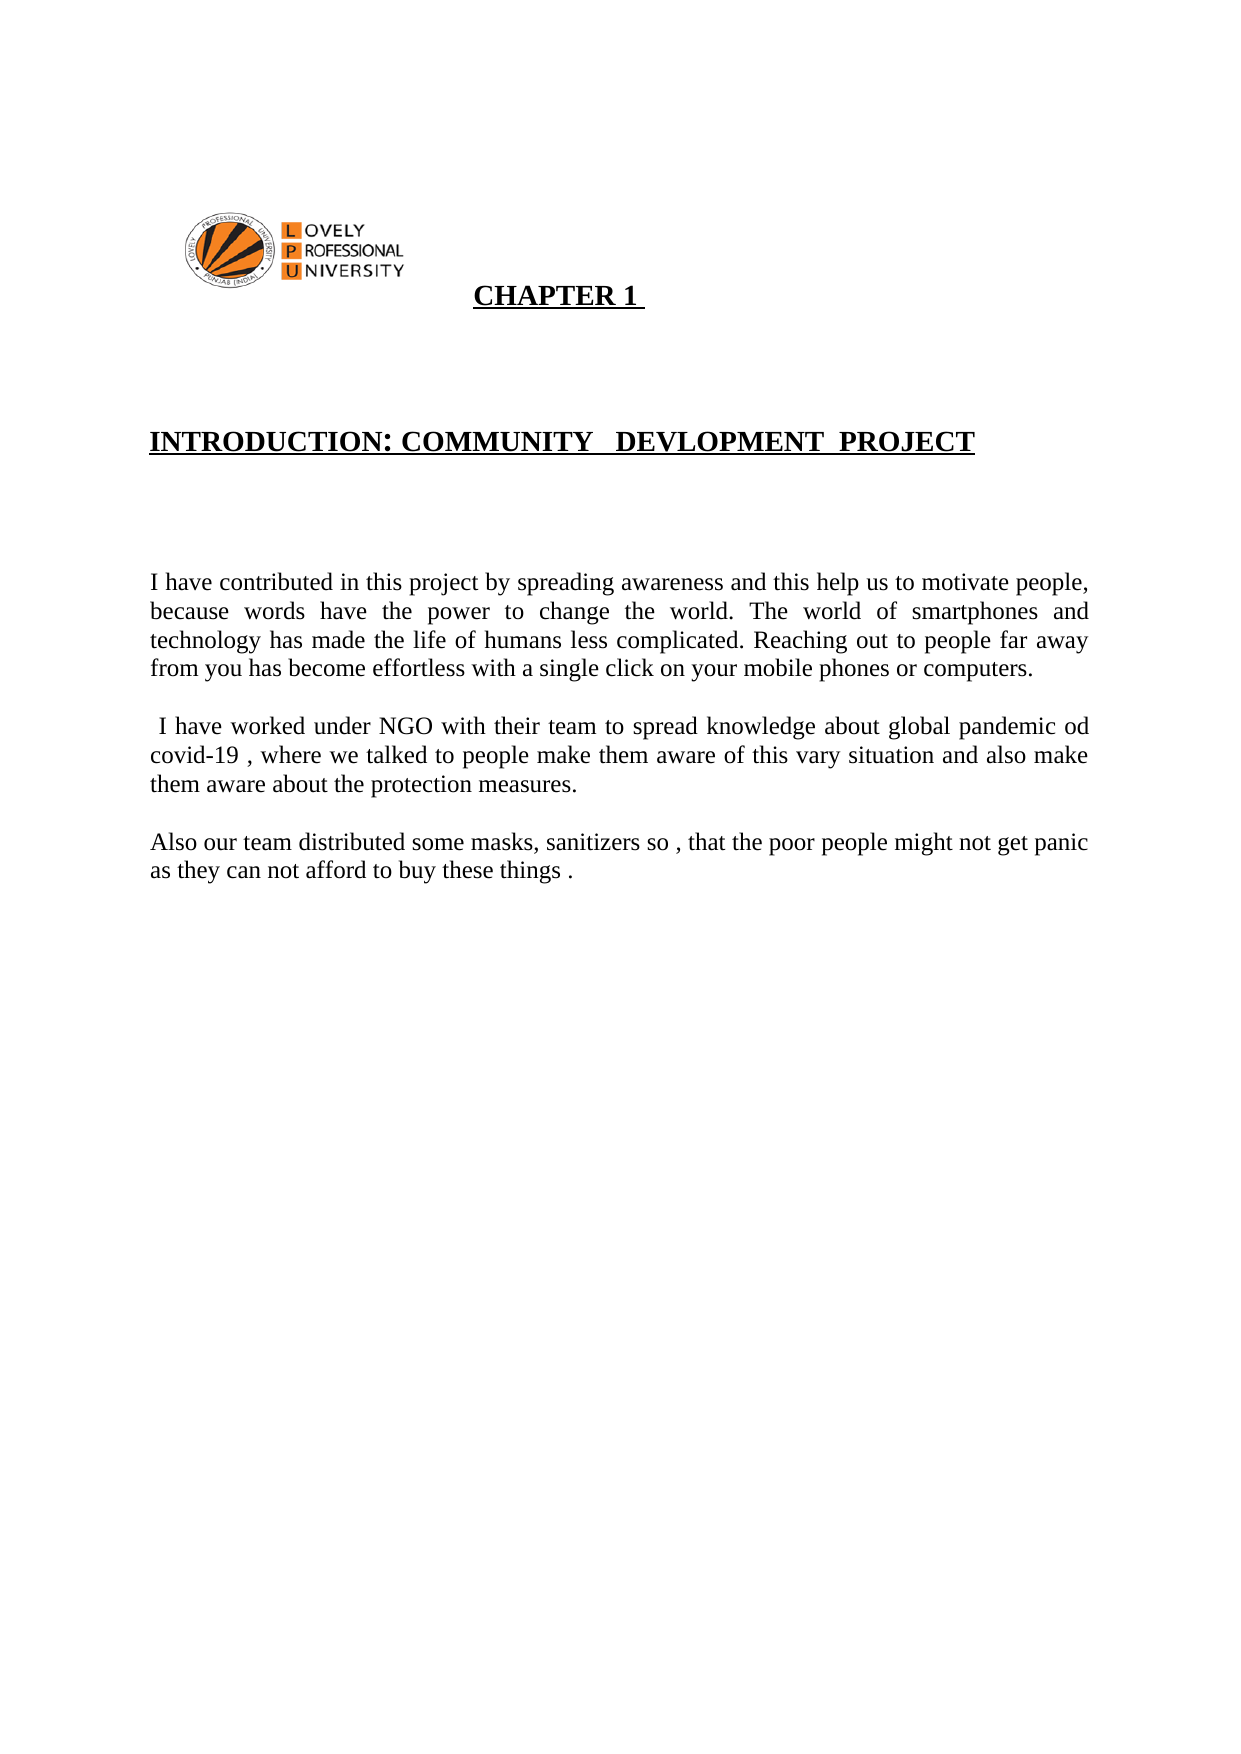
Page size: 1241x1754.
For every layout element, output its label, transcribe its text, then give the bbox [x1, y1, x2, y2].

subtitle CHAPTER 1 [149, 193, 1069, 312]
subtitle INTRODUCTION: COMMUNITY DEVLOPMENT PROJECT [149, 416, 1069, 461]
text I have worked under NGO with their team to spread knowledge about global pandemic od covid-19 , where we talked to people make them aware of this vary situation and also make them aware about the protection measures. [150, 711, 1090, 798]
text I have contributed in this project by spreading awareness and this help us to motivate people, because words have the power to change the world. The world of smartphones and technology has made the life of humans less complicated. Reaching out to people far away from you has become effortless with a single click on your mobile phones or computers. [150, 567, 1090, 682]
text Also our team distributed some masks, sanitizers so , that the poor people might not get panic as they can not afford to buy these things . [150, 827, 1090, 884]
